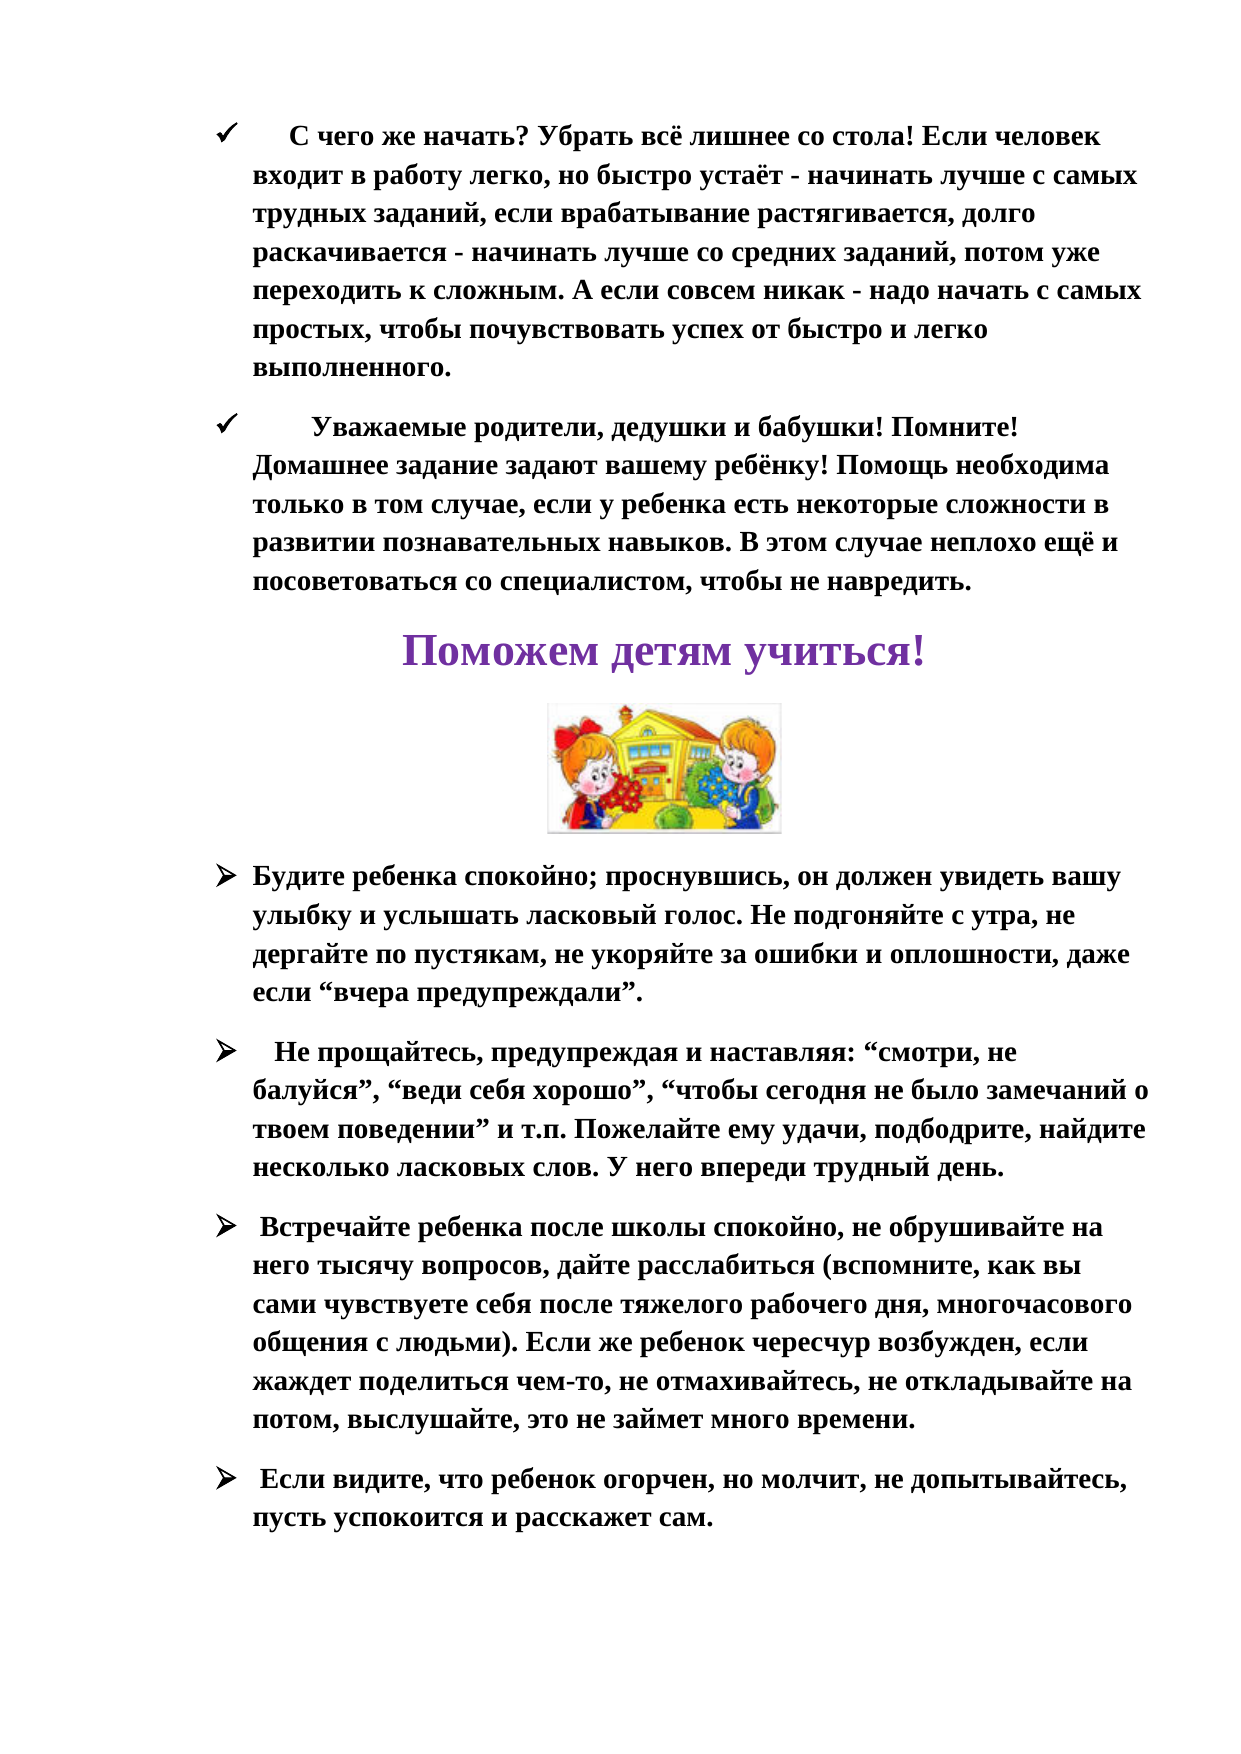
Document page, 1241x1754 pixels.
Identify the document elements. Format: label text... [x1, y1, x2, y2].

list Уважаемые родители, дедушки и бабушки! Помните! Домашнее задание задают вашему ребёнку! Помощь необходима только в том случае, если у ребенка есть некоторые сложности в развитии познавательных навыков. В этом случае неплохо ещё и посоветоваться со специалистом, чтобы не навредить. [215, 409, 1152, 597]
picture [547, 703, 782, 834]
list С чего же начать? Убрать всё лишнее со стола! Если человек входит в работу легко, но быстро устаёт - начинать лучше с самых трудных заданий, если врабатывание растягивается, долго раскачивается - начинать лучше со средних заданий, потом уже переходить к сложным. А если совсем никак - надо начать с самых простых, чтобы почувствовать успех от быстро и легко выполненного. [215, 118, 1152, 383]
list Если видите, что ребенок огорчен, но молчит, не допытывайтесь, пусть успокоится и расскажет сам. [215, 1461, 1152, 1533]
list Не прощайтесь, предупреждая и наставляя: “смотри, не балуйся”, “веди себя хорошо”, “чтобы сегодня не было замечаний о твоем поведении” и т.п. Пожелайте ему удачи, подбодрите, найдите несколько ласковых слов. У него впереди трудный день. [215, 1034, 1152, 1183]
text Поможем детям учиться! [177, 622, 1152, 675]
list Встречайте ребенка после школы спокойно, не обрушивайте на него тысячу вопросов, дайте расслабиться (вспомните, как вы сами чувствуете себя после тяжелого рабочего дня, многочасового общения с людьми). Если же ребенок чересчур возбужден, если жаждет поделиться чем-то, не отмахивайтесь, не откладывайте на потом, выслушайте, это не займет много времени. [215, 1209, 1152, 1435]
list Будите ребенка спокойно; проснувшись, он должен увидеть вашу улыбку и услышать ласковый голос. Не подгоняйте с утра, не дергайте по пустякам, не укоряйте за ошибки и оплошности, даже если “вчера предупреждали”. [215, 858, 1152, 1008]
